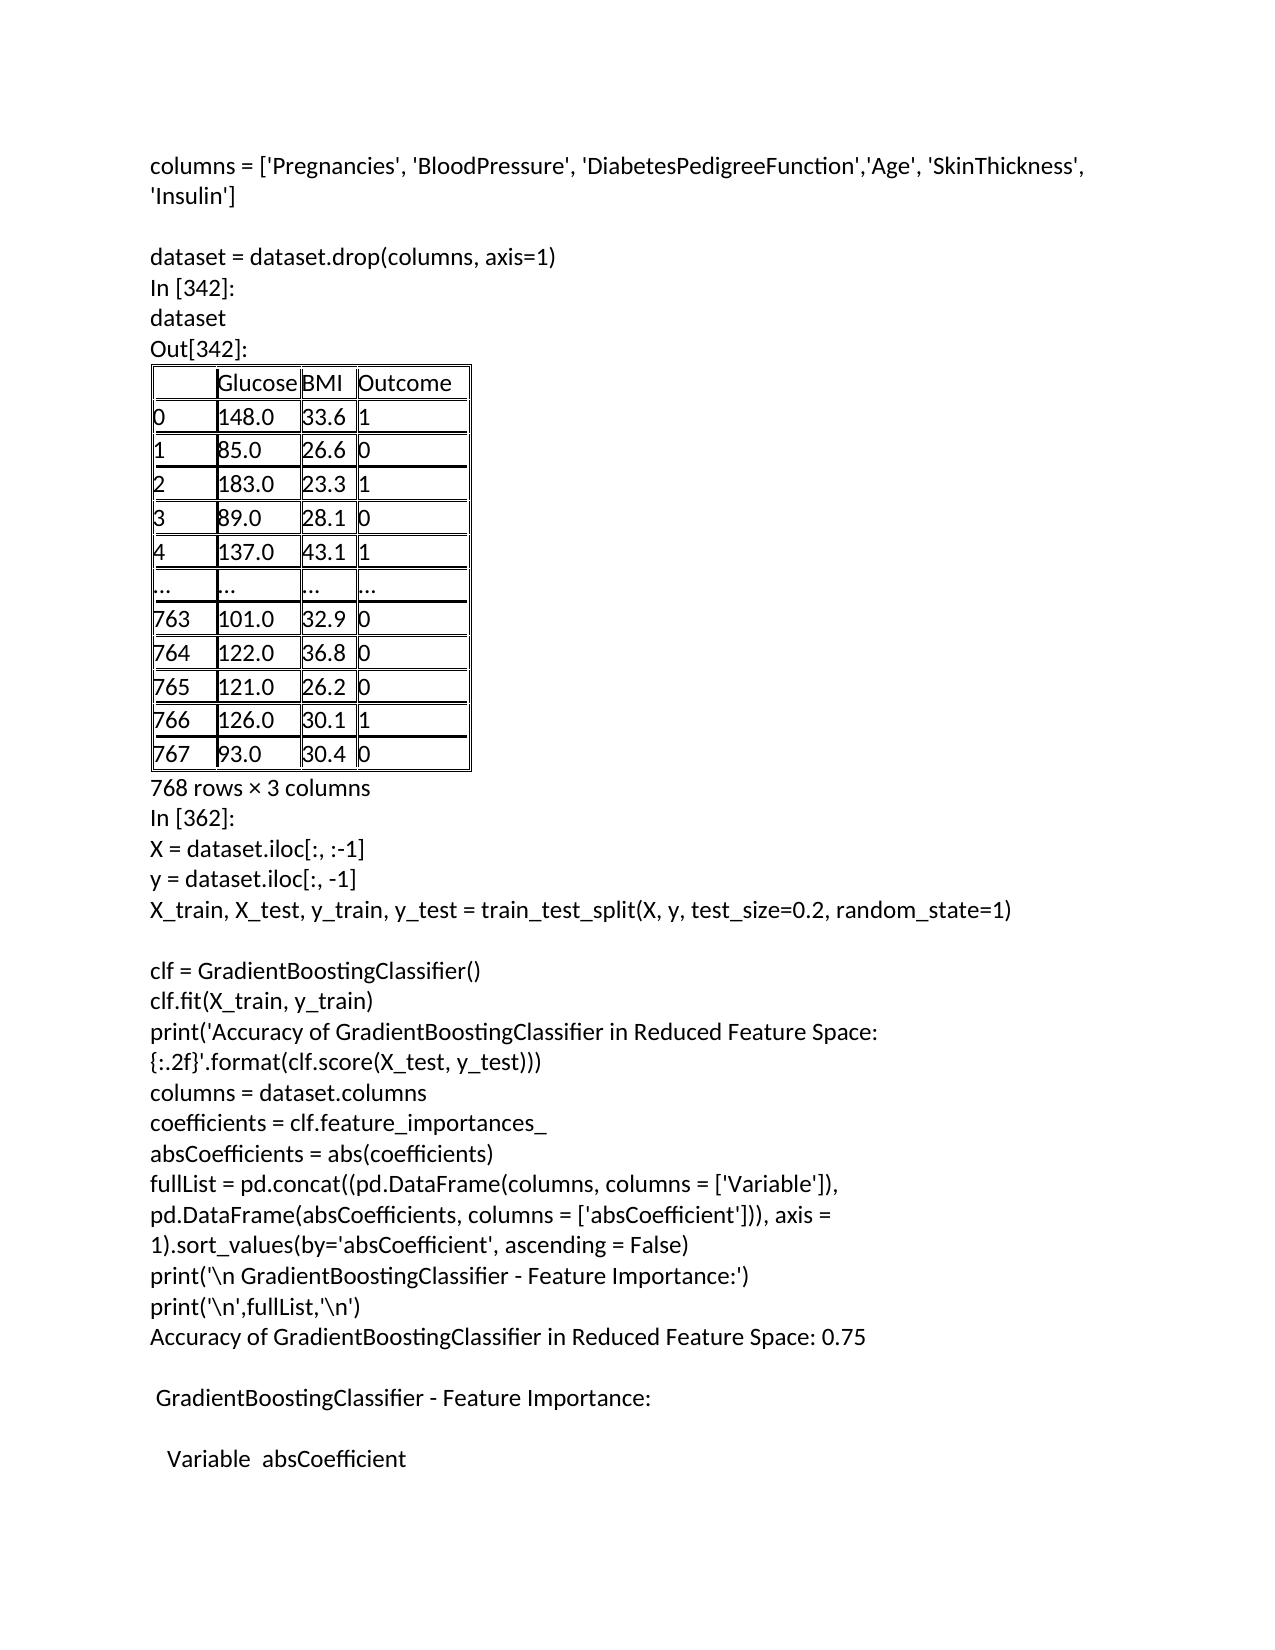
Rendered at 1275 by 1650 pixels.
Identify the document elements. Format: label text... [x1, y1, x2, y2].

table_cell 28.1 [303, 502, 356, 532]
table_cell 1 [359, 701, 469, 735]
table_cell 122.0 [219, 637, 300, 667]
text dataset [150, 303, 1125, 333]
table_cell 93.0 [217, 738, 301, 769]
text columns = dataset.columns [150, 1077, 1125, 1108]
table_cell 30.1 [303, 705, 356, 735]
table_cell 767 [154, 735, 217, 769]
table_cell 1 [359, 533, 469, 566]
table_header [152, 365, 217, 397]
table_cell 43.1 [303, 536, 356, 566]
table_cell ... [303, 570, 356, 600]
text In [362]: [150, 802, 1125, 833]
table_cell 32.9 [303, 603, 356, 634]
table_cell 2 [154, 465, 216, 499]
table_cell ... [219, 570, 300, 600]
table_cell 36.8 [303, 637, 356, 667]
table_cell 101.0 [219, 603, 300, 634]
table_header Outcome [358, 367, 469, 397]
text X = dataset.iloc[:, :-1] [150, 833, 1125, 863]
text Variable absCoefficient [150, 1443, 1125, 1474]
table_header BMI [301, 367, 358, 397]
text Out[342]: [150, 333, 1125, 364]
table_cell 183.0 [219, 468, 300, 499]
text X_train, X_test, y_train, y_test = train_test_split(X, y, test_size=0.2, random_state=1) [150, 894, 1125, 924]
table_cell 763 [154, 600, 216, 634]
text clf = GradientBoostingClassifier() [150, 955, 1125, 986]
table_cell 30.4 [301, 738, 358, 769]
text GradientBoostingClassifier - Feature Importance: [150, 1382, 1125, 1413]
table_cell 3 [152, 499, 217, 532]
table_cell 26.2 [303, 671, 356, 701]
text y = dataset.iloc[:, -1] [150, 863, 1125, 894]
text absCoefficients = abs(coefficients) [150, 1138, 1125, 1169]
table_cell 1 [154, 431, 216, 465]
text fullList = pd.concat((pd.DataFrame(columns, columns = ['Variable']), pd.DataFrame(absCoefficients, columns = ['absCoefficient'])), axis = 1).sort_values(by='absCoefficient', ascending = False) [150, 1169, 1125, 1260]
text print('\n',fullList,'\n') [150, 1291, 1125, 1321]
text clf.fit(X_train, y_train) [150, 986, 1125, 1016]
table_cell 4 [154, 533, 216, 566]
table_cell 148.0 [219, 401, 300, 431]
table_cell 764 [152, 634, 217, 667]
table_header Glucose [217, 367, 301, 397]
table_cell 0 [358, 735, 469, 769]
text print('\n GradientBoostingClassifier - Feature Importance:') [150, 1260, 1125, 1291]
table_cell 1 [359, 465, 469, 499]
table_cell 0 [359, 600, 469, 634]
table_cell 89.0 [219, 502, 300, 532]
table_cell 126.0 [219, 705, 300, 735]
table_cell 121.0 [219, 671, 300, 701]
text In [342]: [150, 272, 1125, 303]
table_cell 766 [154, 701, 216, 735]
table_cell 85.0 [219, 435, 300, 465]
table_cell 0 [358, 634, 470, 667]
table_cell 26.6 [303, 435, 356, 465]
table_cell 137.0 [219, 536, 300, 566]
table_cell ... [359, 566, 469, 600]
text Accuracy of GradientBoostingClassifier in Reduced Feature Space: 0.75 [150, 1321, 1125, 1352]
text coefficients = clf.feature_importances_ [150, 1108, 1125, 1138]
table_cell 33.6 [303, 401, 356, 431]
table_cell 1 [359, 398, 469, 431]
table_cell 0 [359, 668, 469, 701]
table_cell 0 [358, 499, 470, 532]
table_cell 0 [154, 398, 216, 431]
table_cell 765 [154, 668, 216, 701]
text print('Accuracy of GradientBoostingClassifier in Reduced Feature Space: {:.2f}'.format(clf.score(X_test, y_test))) [150, 1016, 1125, 1077]
text columns = ['Pregnancies', 'BloodPressure', 'DiabetesPedigreeFunction','Age', 'SkinThickness', 'Insulin'] [150, 150, 1125, 211]
table_cell 23.3 [303, 468, 356, 499]
table_cell ... [154, 566, 216, 600]
table_cell 0 [359, 431, 469, 465]
text dataset = dataset.drop(columns, axis=1) [150, 242, 1125, 272]
text 768 rows × 3 columns [150, 772, 1125, 802]
